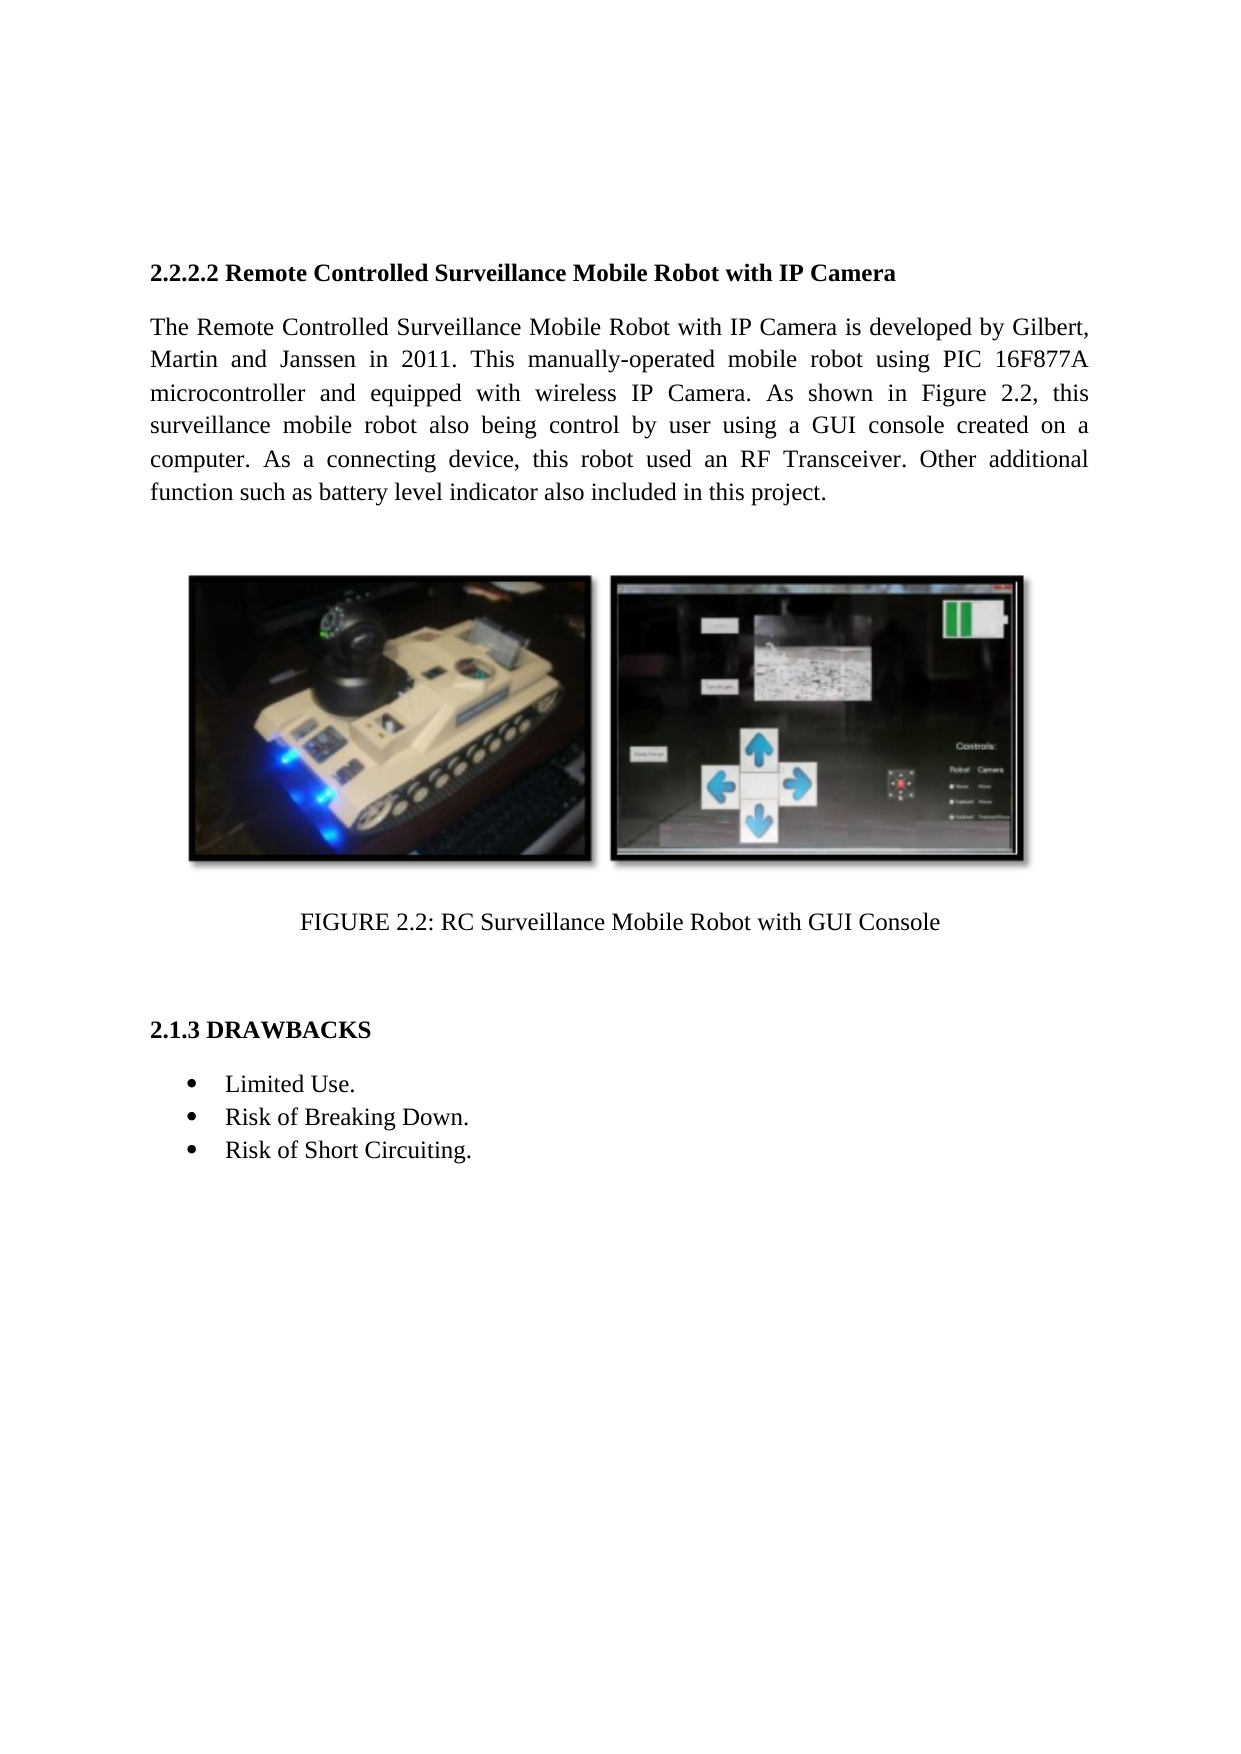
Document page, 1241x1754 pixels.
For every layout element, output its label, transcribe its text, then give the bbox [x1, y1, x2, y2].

text The Remote Controlled Surveillance Mobile Robot with IP Camera is developed by Gilbert, Martin and Janssen in 2011. This manually-operated mobile robot using PIC 16F877A microcontroller and equipped with wireless IP Camera. As shown in Figure 2.2, this surveillance mobile robot also being control by user using a GUI console created on a computer. As a connecting device, this robot used an RF Transceiver. Other additional function such as battery level indicator also included in this project. [150, 312, 1090, 505]
list Limited Use. [187, 1069, 1090, 1098]
picture [175, 560, 1041, 877]
text 2.1.3 DRAWBACKS [150, 1015, 1090, 1044]
list Risk of Breaking Down. [187, 1102, 1090, 1131]
text FIGURE 2.2: RC Surveillance Mobile Robot with GUI Console [150, 907, 1090, 936]
list Risk of Short Circuiting. [187, 1135, 1090, 1164]
text 2.2.2.2 Remote Controlled Surveillance Mobile Robot with IP Camera [150, 258, 1090, 286]
